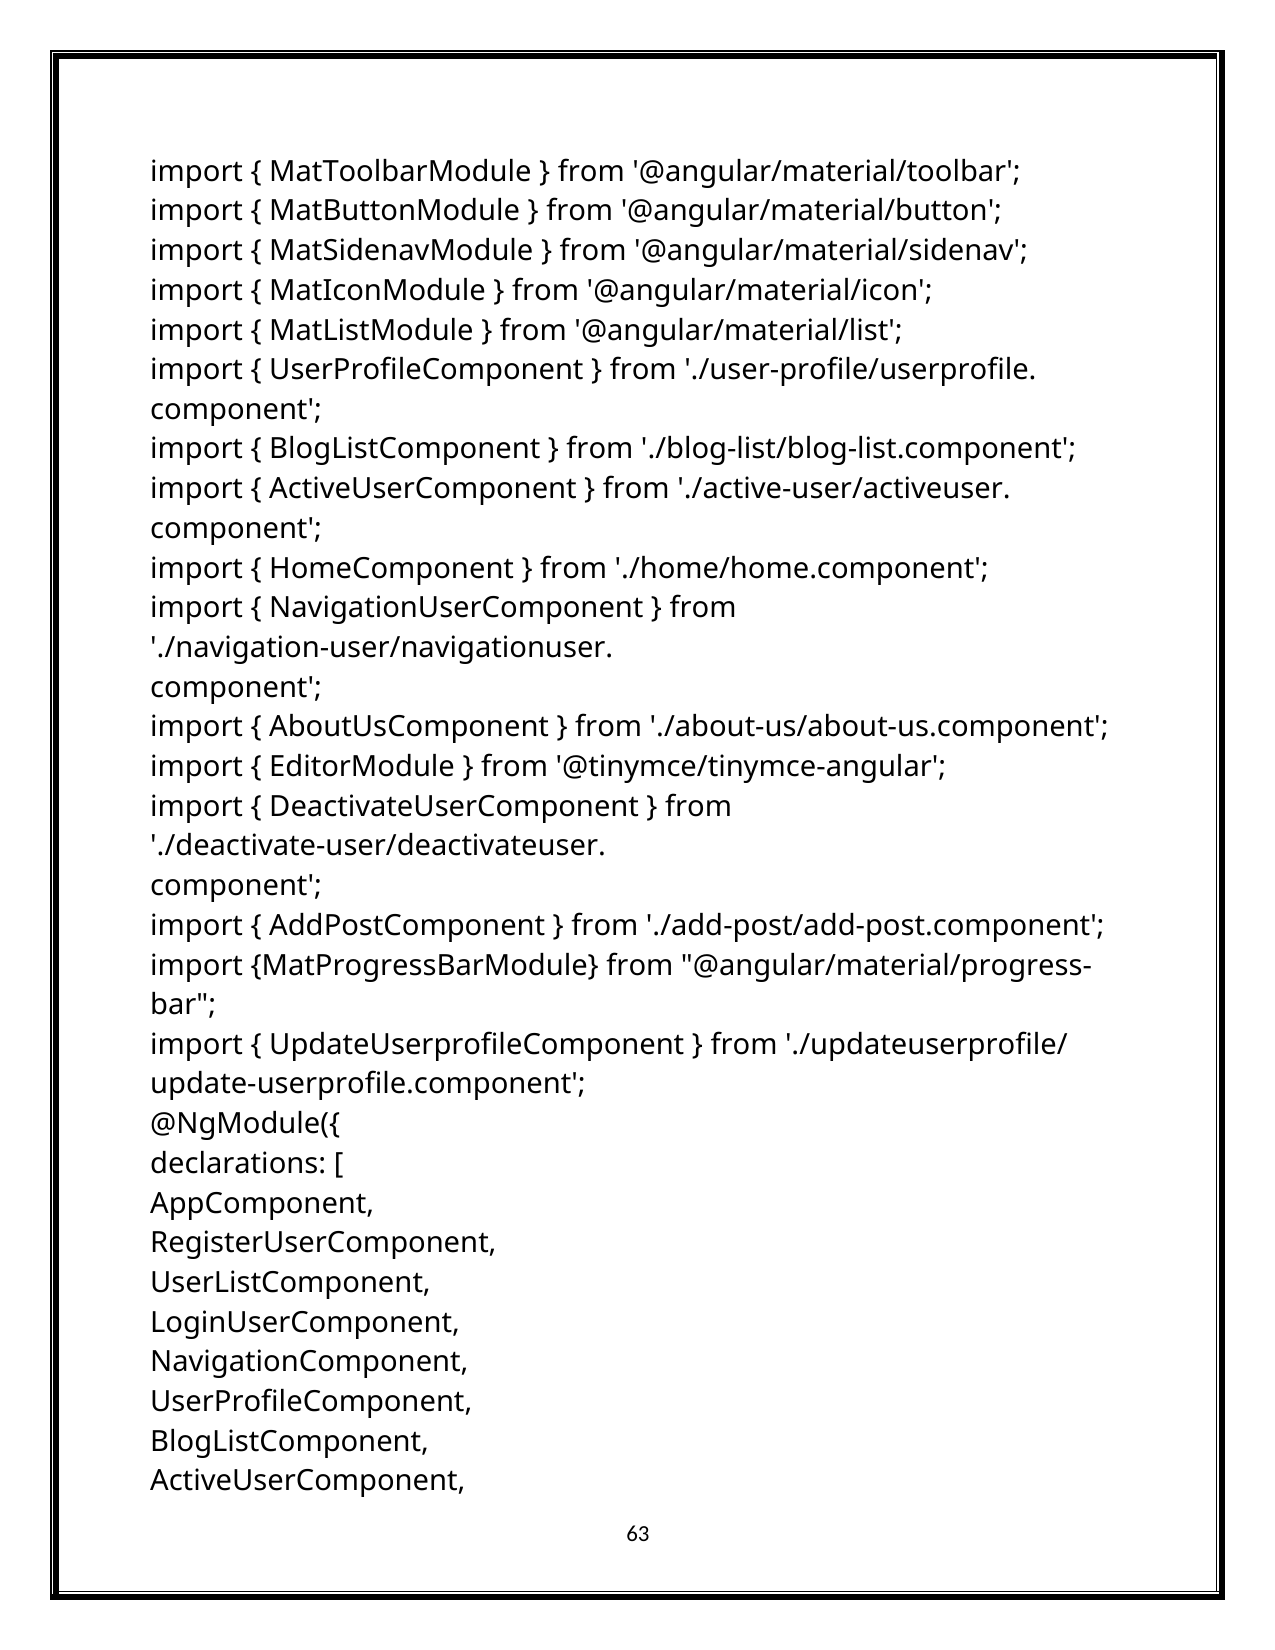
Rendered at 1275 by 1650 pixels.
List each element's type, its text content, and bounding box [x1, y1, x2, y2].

text declarations: [ [150, 1142, 1125, 1182]
text @NgModule({ [150, 1102, 1125, 1142]
text import { AboutUsComponent } from './about-us/about-us.component'; [150, 706, 1125, 745]
text RegisterUserComponent, [150, 1222, 1125, 1261]
text ActiveUserComponent, [150, 1460, 1125, 1499]
text import { MatSidenavModule } from '@angular/material/sidenav'; [150, 229, 1125, 269]
text AppComponent, [150, 1182, 1125, 1222]
text import { MatIconModule } from '@angular/material/icon'; [150, 269, 1125, 309]
text LoginUserComponent, [150, 1301, 1125, 1341]
text UserListComponent, [150, 1261, 1125, 1301]
text component'; [150, 666, 1125, 706]
text component'; [150, 388, 1125, 428]
text import { DeactivateUserComponent } from './deactivate-user/deactivateuser. [150, 785, 1125, 864]
text import { EditorModule } from '@tinymce/tinymce-angular'; [150, 745, 1125, 785]
text import { HomeComponent } from './home/home.component'; [150, 547, 1125, 587]
text import { UpdateUserprofileComponent } from './updateuserprofile/ [150, 1023, 1125, 1063]
text import { MatToolbarModule } from '@angular/material/toolbar'; [150, 150, 1125, 190]
text import { ActiveUserComponent } from './active-user/activeuser. [150, 467, 1125, 507]
text component'; [150, 864, 1125, 904]
text NavigationComponent, [150, 1341, 1125, 1380]
text import { NavigationUserComponent } from './navigation-user/navigationuser. [150, 587, 1125, 666]
text component'; [150, 507, 1125, 547]
text import { MatButtonModule } from '@angular/material/button'; [150, 190, 1125, 229]
text UserProfileComponent, [150, 1380, 1125, 1420]
text import { AddPostComponent } from './add-post/add-post.component'; [150, 904, 1125, 944]
text import { UserProfileComponent } from './user-profile/userprofile. [150, 348, 1125, 388]
text import { MatListModule } from '@angular/material/list'; [150, 309, 1125, 348]
text import {MatProgressBarModule} from "@angular/material/progress-bar"; [150, 944, 1125, 1023]
text import { BlogListComponent } from './blog-list/blog-list.component'; [150, 428, 1125, 467]
text update-userprofile.component'; [150, 1063, 1125, 1102]
text BlogListComponent, [150, 1420, 1125, 1460]
